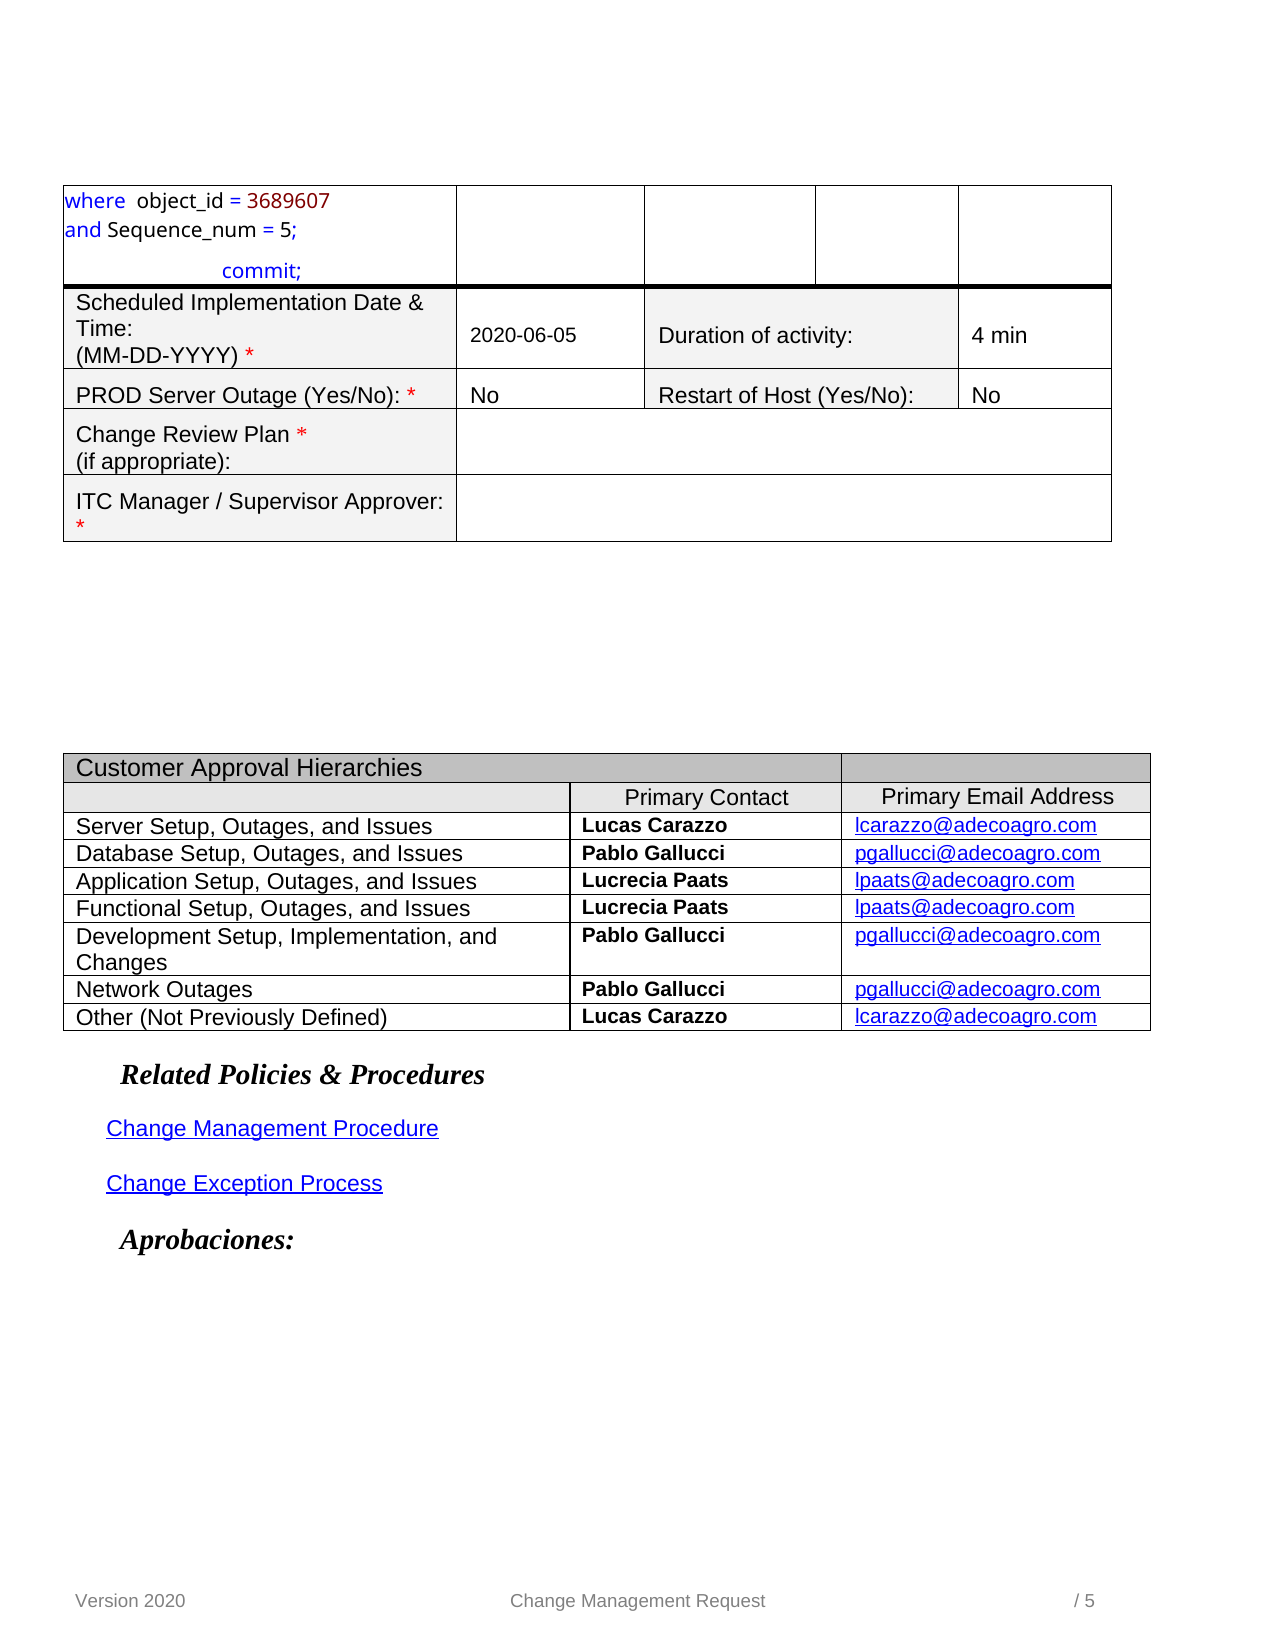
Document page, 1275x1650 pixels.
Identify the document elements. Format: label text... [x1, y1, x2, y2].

table_cell lpaats@adecoagro.com [842, 868, 1150, 894]
table_cell Development Setup, Implementation, and Changes [64, 923, 569, 975]
table_cell lpaats@adecoagro.com [842, 895, 1150, 922]
table_cell Primary Email Address [842, 783, 1150, 812]
table_cell [457, 475, 1111, 541]
table_cell Lucrecia Paats [571, 895, 841, 922]
table_cell lcarazzo@adecoagro.com [842, 813, 1150, 839]
table_cell No [457, 369, 644, 408]
table_cell Pablo Gallucci [571, 840, 841, 867]
table_cell 2020-06-05 [457, 289, 644, 368]
table_cell pgallucci@adecoagro.com [842, 923, 1150, 975]
text Related Policies & Procedures [120, 1057, 1200, 1091]
table_cell Network Outages [64, 976, 569, 1003]
table_cell pgallucci@adecoagro.com [842, 976, 1150, 1003]
table_cell PROD Server Outage (Yes/No): * [64, 369, 456, 408]
table_cell Functional Setup, Outages, and Issues [64, 895, 569, 922]
text Change Exception Process [75, 1169, 1200, 1196]
table_cell 4 min [959, 289, 1111, 368]
table_cell Pablo Gallucci [571, 923, 841, 975]
table_cell Lucas Carazzo [571, 813, 841, 839]
table_cell [457, 409, 1111, 474]
table_cell lcarazzo@adecoagro.com [842, 1004, 1150, 1030]
text Aprobaciones: [120, 1222, 1200, 1256]
table_cell [64, 783, 569, 812]
table_cell Other (Not Previously Defined) [64, 1004, 569, 1030]
table_cell ITC Manager / Supervisor Approver: * [64, 475, 456, 541]
table_cell Primary Contact [571, 783, 841, 812]
table_cell Server Setup, Outages, and Issues [64, 813, 569, 839]
table_cell Lucrecia Paats [571, 868, 841, 894]
table_cell pgallucci@adecoagro.com [842, 840, 1150, 867]
table_cell [457, 186, 644, 284]
table_cell Pablo Gallucci [571, 976, 841, 1003]
table_cell [959, 186, 1111, 284]
table_cell No [959, 369, 1111, 408]
table_cell [645, 186, 815, 284]
table_cell Application Setup, Outages, and Issues [64, 868, 569, 894]
table_header [842, 754, 1150, 782]
text Change Management Procedure [75, 1115, 1200, 1141]
table_cell Database Setup, Outages, and Issues [64, 840, 569, 867]
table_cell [64, 186, 456, 284]
table_cell Lucas Carazzo [571, 1004, 841, 1030]
table_cell Duration of activity: [645, 289, 958, 368]
table_cell Change Review Plan * (if appropriate): [64, 409, 456, 474]
table_cell [816, 186, 958, 284]
table_cell Scheduled Implementation Date & Time: (MM-DD-YYYY) * [64, 289, 456, 368]
table_cell Restart of Host (Yes/No): [645, 369, 958, 408]
table_header Customer Approval Hierarchies [64, 754, 841, 782]
